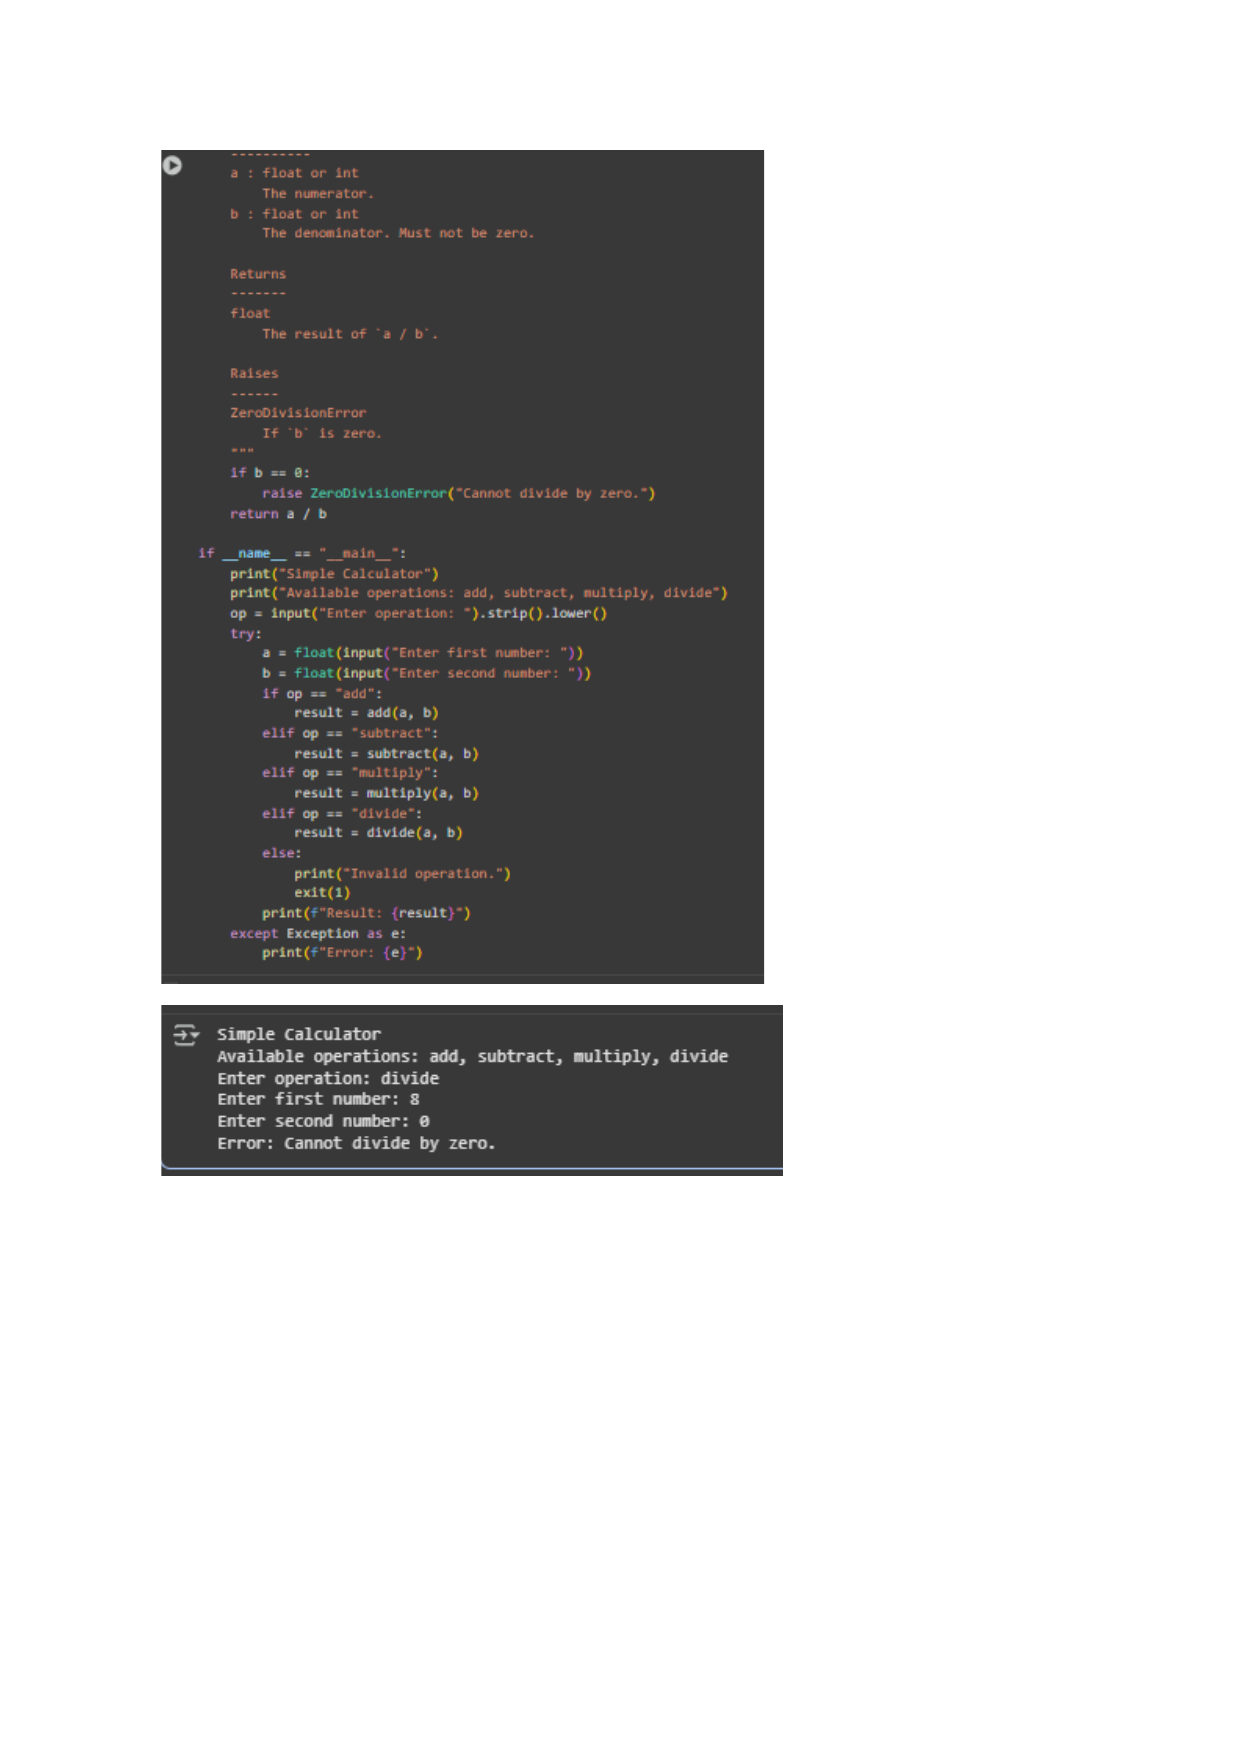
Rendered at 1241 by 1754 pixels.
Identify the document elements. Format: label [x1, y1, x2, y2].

picture [161, 1005, 783, 1176]
picture [161, 150, 765, 984]
